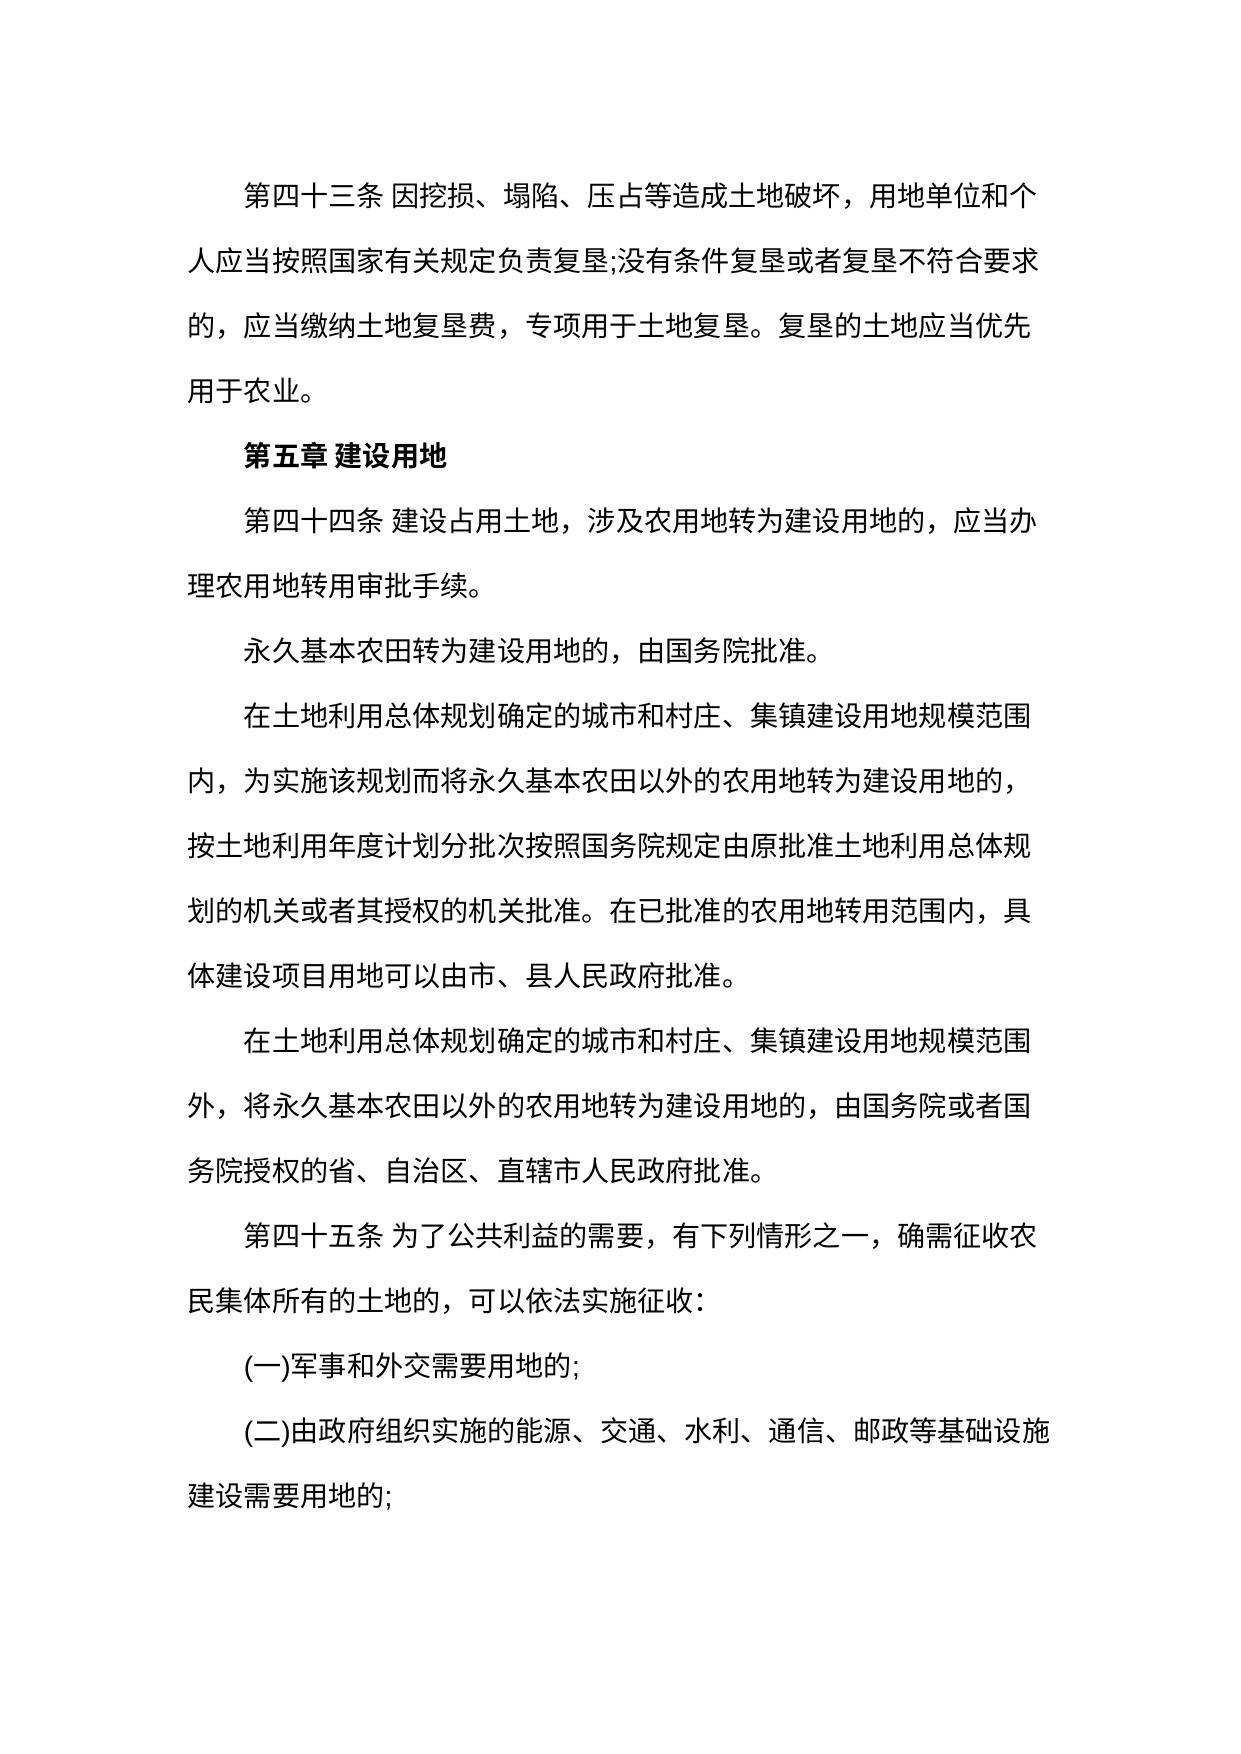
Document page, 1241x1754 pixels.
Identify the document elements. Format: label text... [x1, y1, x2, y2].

text 第四十三条 因挖损、塌陷、压占等造成土地破坏，用地单位和个人应当按照国家有关规定负责复垦;没有条件复垦或者复垦不符合要求的，应当缴纳土地复垦费，专项用于土地复垦。复垦的土地应当优先用于农业。 [187, 162, 1053, 422]
text 在土地利用总体规划确定的城市和村庄、集镇建设用地规模范围外，将永久基本农田以外的农用地转为建设用地的，由国务院或者国务院授权的省、自治区、直辖市人民政府批准。 [187, 1007, 1053, 1202]
text 在土地利用总体规划确定的城市和村庄、集镇建设用地规模范围内，为实施该规划而将永久基本农田以外的农用地转为建设用地的，按土地利用年度计划分批次按照国务院规定由原批准土地利用总体规划的机关或者其授权的机关批准。在已批准的农用地转用范围内，具体建设项目用地可以由市、县人民政府批准。 [187, 682, 1053, 1007]
text (二)由政府组织实施的能源、交通、水利、通信、邮政等基础设施建设需要用地的; [187, 1397, 1053, 1527]
text 永久基本农田转为建设用地的，由国务院批准。 [187, 617, 1053, 682]
subtitle 第五章 建设用地 [187, 422, 1053, 487]
text 第四十四条 建设占用土地，涉及农用地转为建设用地的，应当办理农用地转用审批手续。 [187, 487, 1053, 617]
text (一)军事和外交需要用地的; [187, 1332, 1053, 1397]
text 第四十五条 为了公共利益的需要，有下列情形之一，确需征收农民集体所有的土地的，可以依法实施征收： [187, 1202, 1053, 1332]
